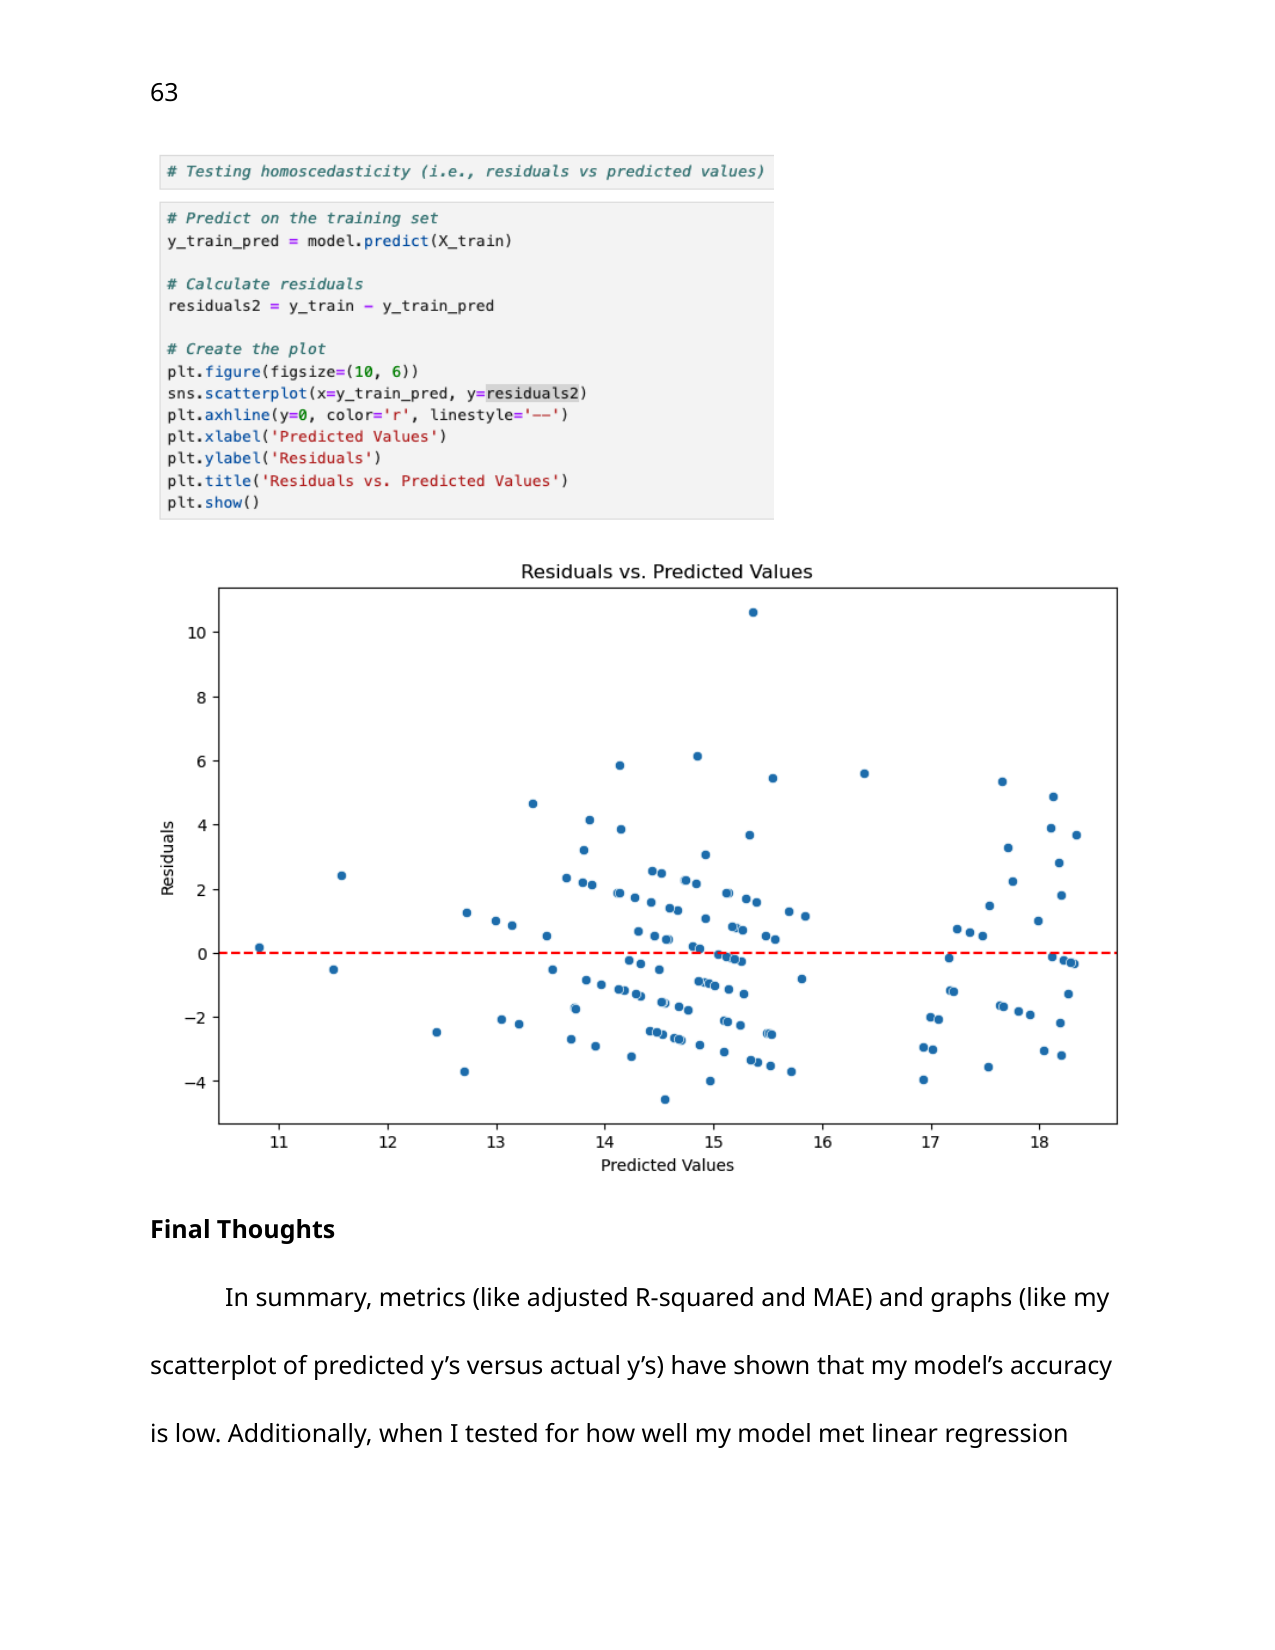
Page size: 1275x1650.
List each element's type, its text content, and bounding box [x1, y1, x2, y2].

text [150, 1280, 1125, 1450]
picture [150, 554, 1125, 1178]
subtitle Final Thoughts [150, 1212, 1125, 1246]
picture [150, 150, 774, 521]
